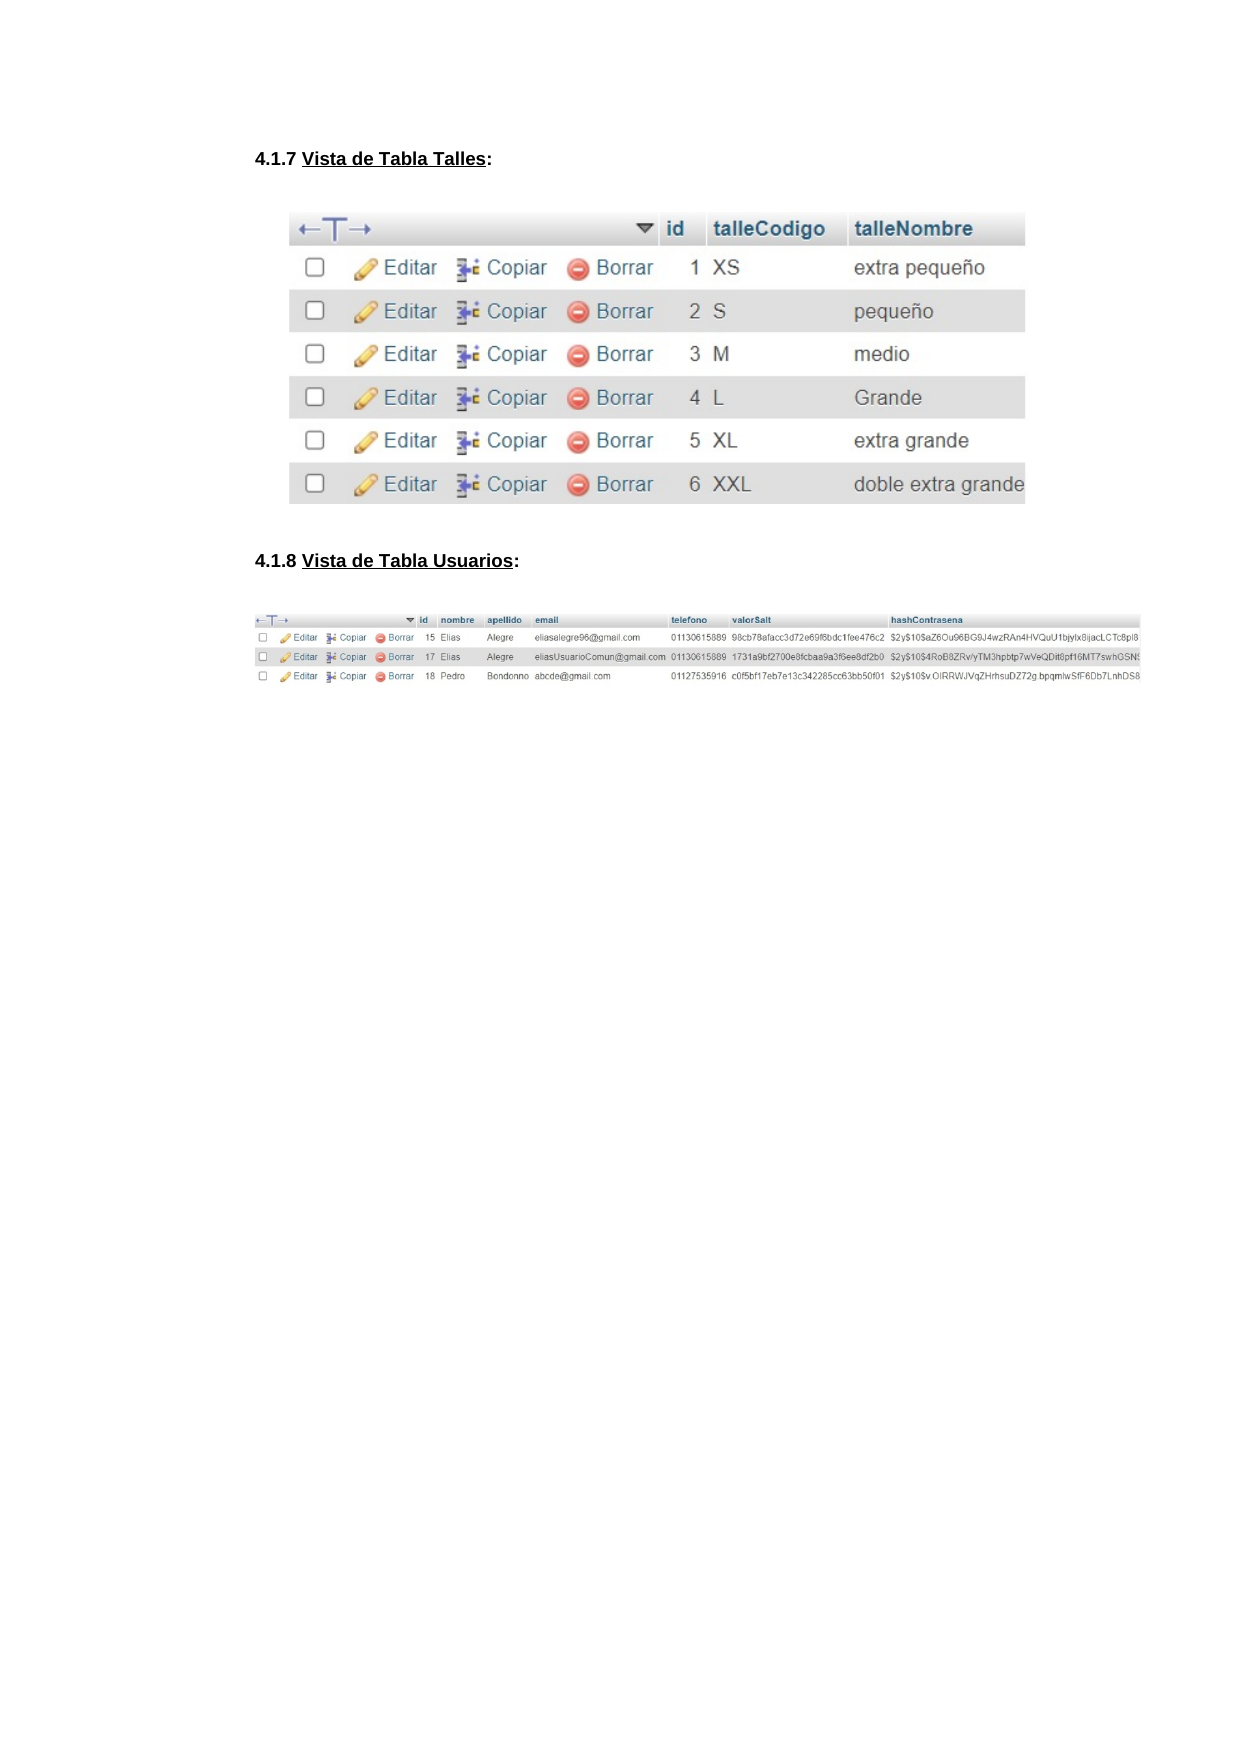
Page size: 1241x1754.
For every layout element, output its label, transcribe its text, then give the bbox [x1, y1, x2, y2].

list 4.1.7 Vista de Tabla Talles: [255, 148, 1063, 169]
list 4.1.8 Vista de Tabla Usuarios: [255, 550, 1063, 571]
picture [288, 212, 1029, 504]
picture [254, 614, 1141, 689]
